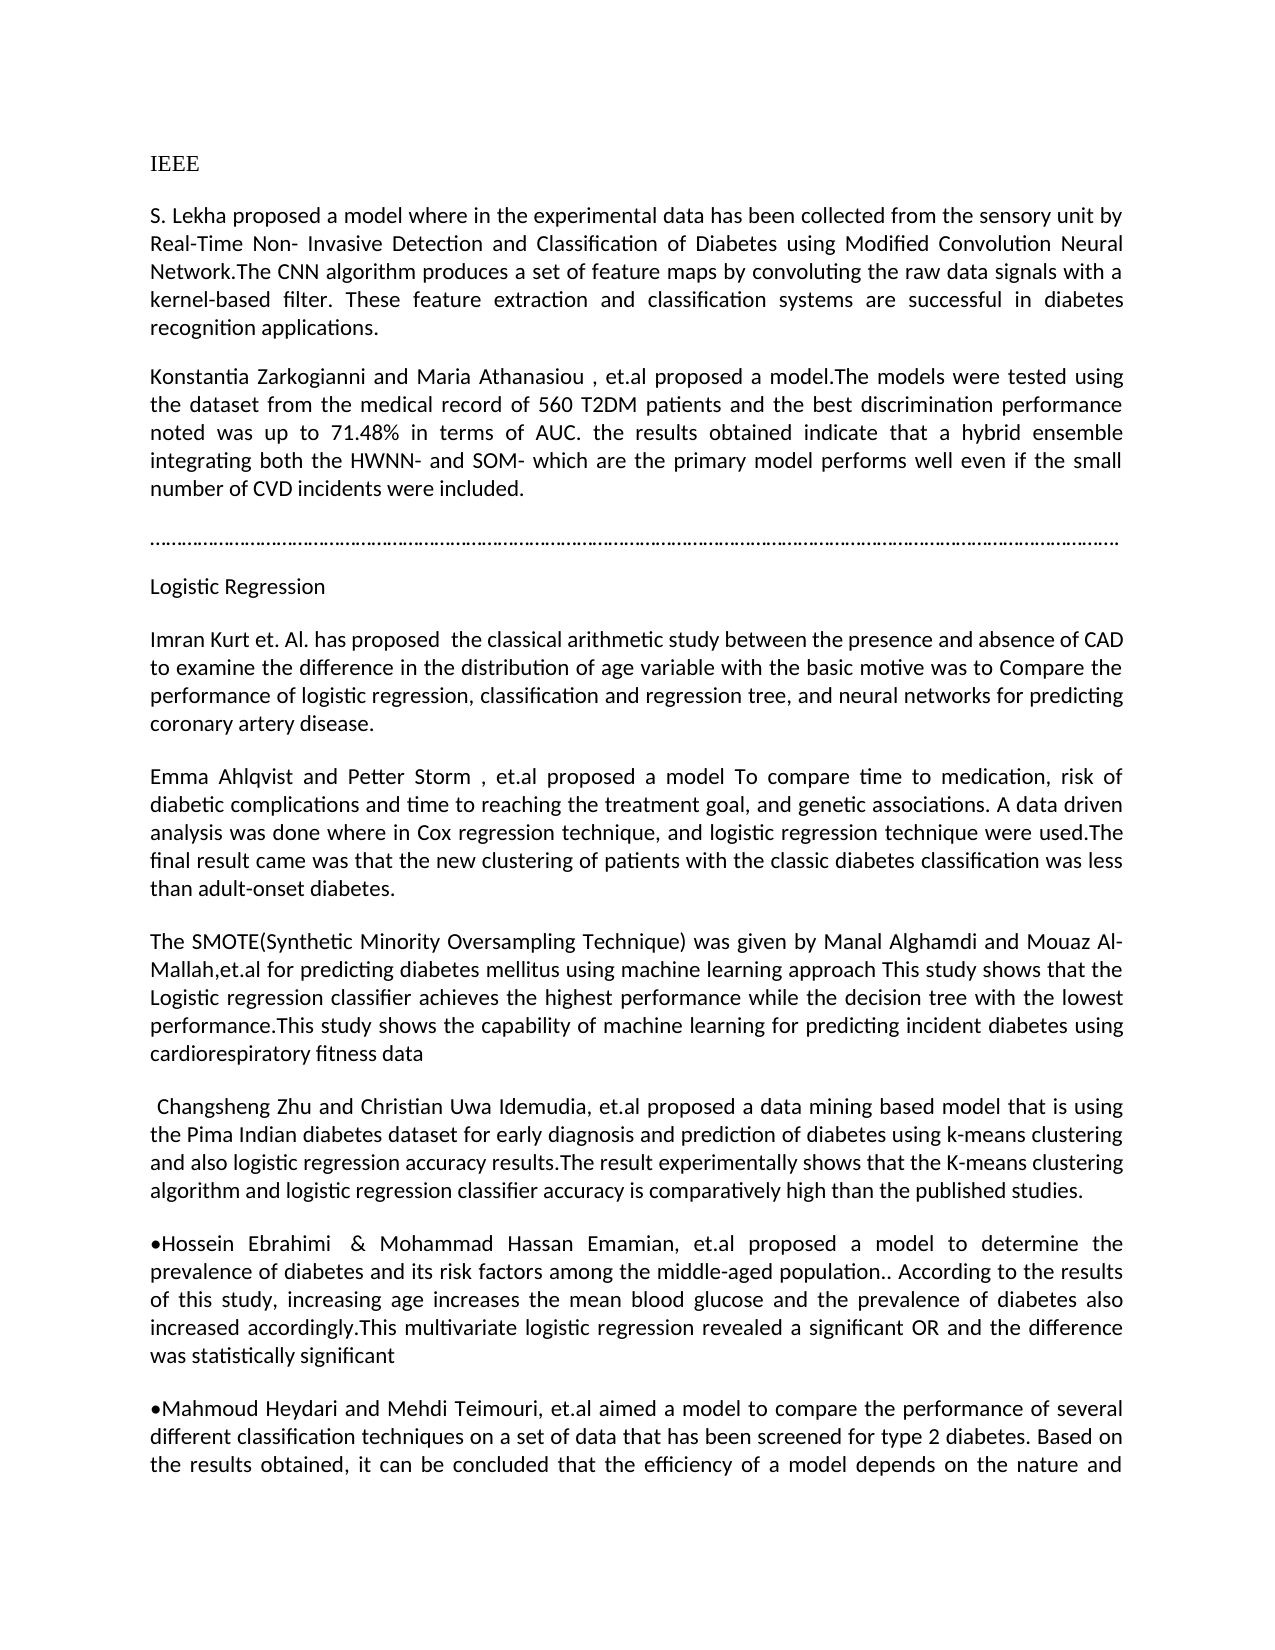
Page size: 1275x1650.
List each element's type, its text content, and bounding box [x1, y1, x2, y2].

text •Hossein Ebrahimi & Mohammad Hassan Emamian, et.al proposed a model to determine the prevalence of diabetes and its risk factors among the middle-aged population.. According to the results of this study, increasing age increases the mean blood glucose and the prevalence of diabetes also increased accordingly.This multivariate logistic regression revealed a significant OR and the difference was statistically significant [150, 1229, 1125, 1369]
text Logistic Regression [150, 572, 1125, 600]
text Changsheng Zhu and Christian Uwa Idemudia, et.al proposed a data mining based model that is using the Pima Indian diabetes dataset for early diagnosis and prediction of diabetes using k-means clustering and also logistic regression accuracy results.The result experimentally shows that the K-means clustering algorithm and logistic regression classifier accuracy is comparatively high than the published studies. [150, 1092, 1125, 1204]
text IEEE [150, 150, 1125, 176]
text S. Lekha proposed a model where in the experimental data has been collected from the sensory unit by Real-Time Non- Invasive Detection and Classification of Diabetes using Modified Convolution Neural Network.The CNN algorithm produces a set of feature maps by convoluting the raw data signals with a kernel-based filter. These feature extraction and classification systems are successful in diabetes recognition applications. [150, 201, 1125, 341]
text Emma Ahlqvist and Petter Storm , et.al proposed a model To compare time to medication, risk of diabetic complications and time to reaching the treatment goal, and genetic associations. A data driven analysis was done where in Cox regression technique, and logistic regression technique were used.The final result came was that the new clustering of patients with the classic diabetes classification was less than adult-onset diabetes. [150, 762, 1125, 902]
text …………………………………………………………………………………………………………………………………………………………………. [150, 523, 1125, 551]
text Imran Kurt et. Al. has proposed the classical arithmetic study between the presence and absence of CAD to examine the difference in the distribution of age variable with the basic motive was to Compare the performance of logistic regression, classification and regression tree, and neural networks for predicting coronary artery disease. [150, 625, 1125, 737]
text The SMOTE(Synthetic Minority Oversampling Technique) was given by Manal Alghamdi and Mouaz Al-Mallah,et.al for predicting diabetes mellitus using machine learning approach This study shows that the Logistic regression classifier achieves the highest performance while the decision tree with the lowest performance.This study shows the capability of machine learning for predicting incident diabetes using cardiorespiratory fitness data [150, 927, 1125, 1067]
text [150, 1394, 1125, 1478]
text Konstantia Zarkogianni and Maria Athanasiou , et.al proposed a model.The models were tested using the dataset from the medical record of 560 T2DM patients and the best discrimination performance noted was up to 71.48% in terms of AUC. the results obtained indicate that a hybrid ensemble integrating both the HWNN- and SOM- which are the primary model performs well even if the small number of CVD incidents were included. [150, 362, 1125, 502]
